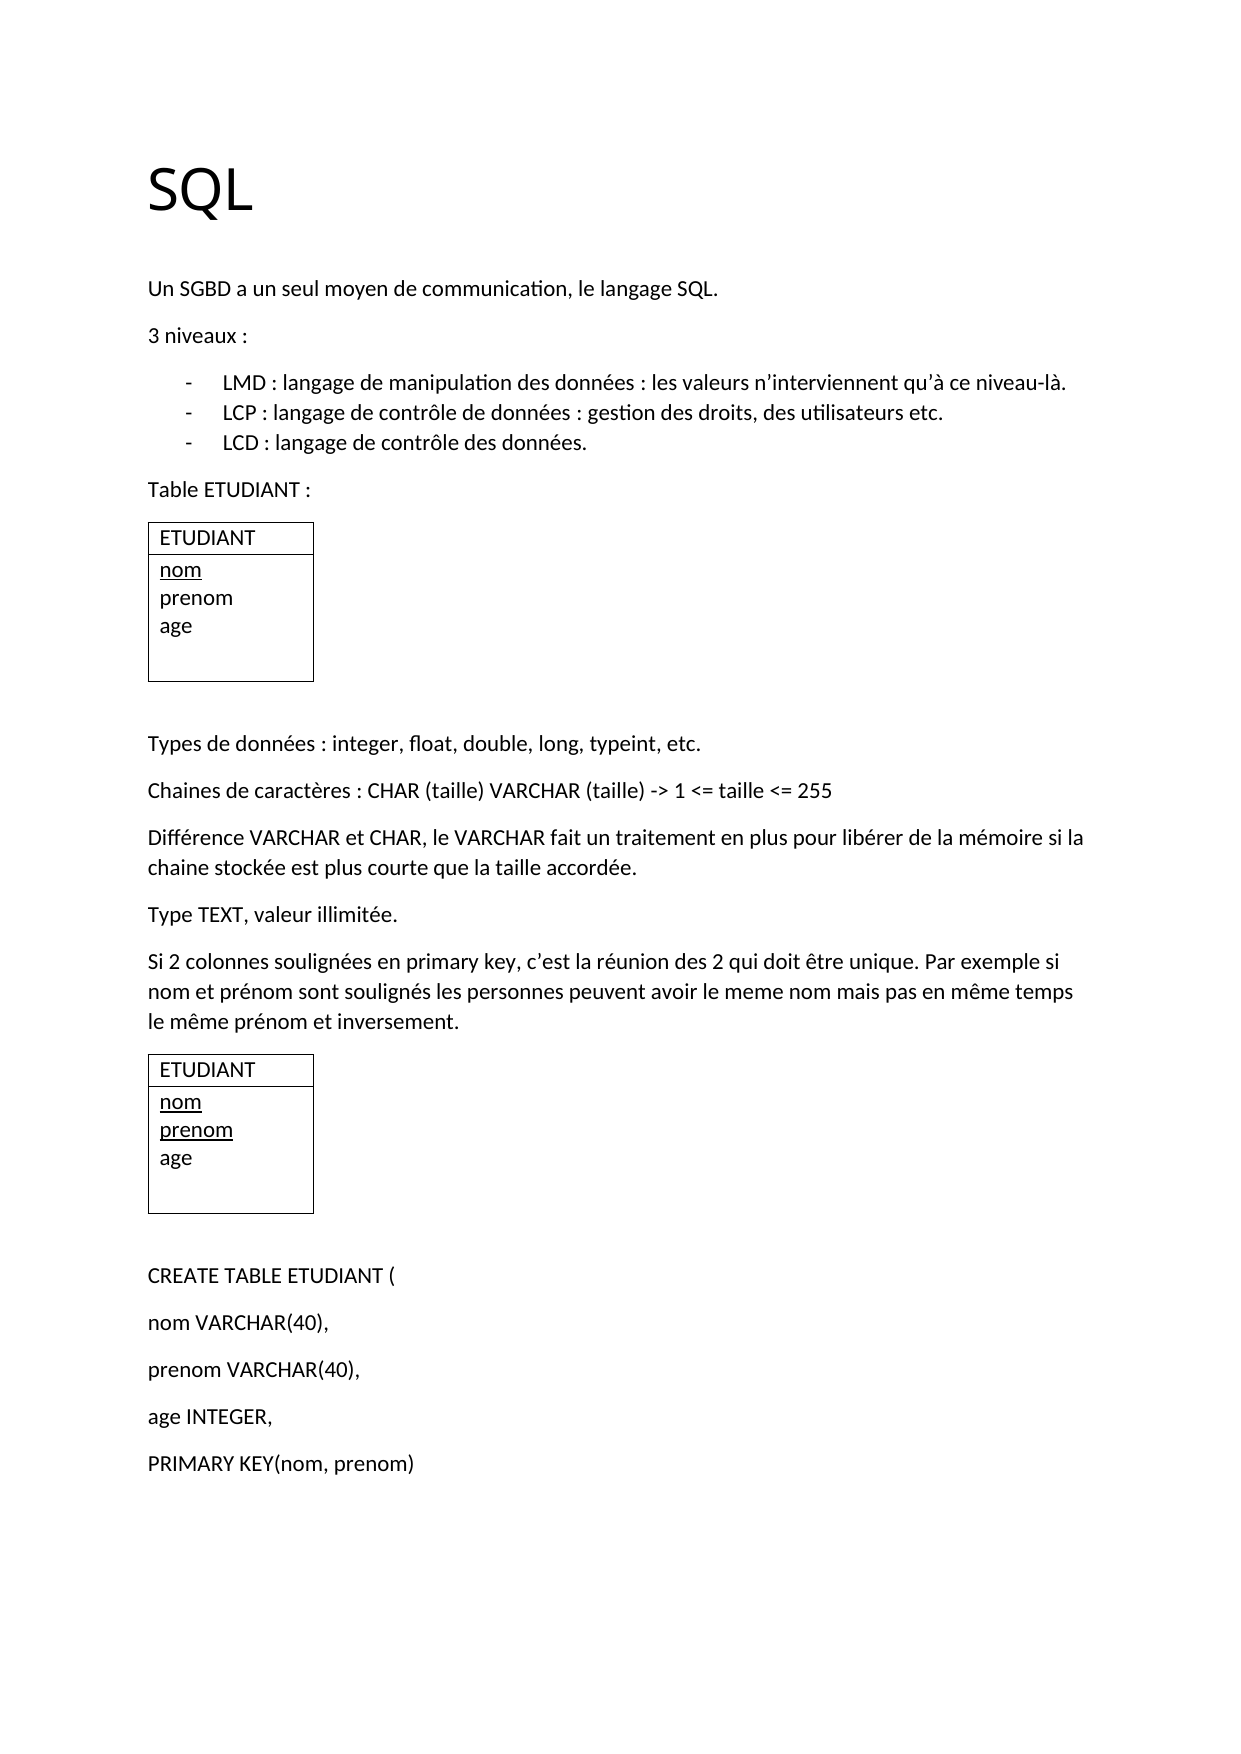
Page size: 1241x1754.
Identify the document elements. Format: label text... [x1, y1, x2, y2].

text Types de données : integer, float, double, long, typeint, etc. [148, 729, 1093, 757]
table_header ETUDIANT [149, 523, 313, 554]
list LMD : langage de manipulation des données : les valeurs n’interviennent qu’à ce niveau-là. [185, 368, 1093, 396]
text nom VARCHAR(40), [148, 1308, 1093, 1336]
list LCD : langage de contrôle des données. [185, 428, 1093, 456]
text 3 niveaux : [148, 321, 1093, 349]
text Différence VARCHAR et CHAR, le VARCHAR fait un traitement en plus pour libérer de la mémoire si la chaine stockée est plus courte que la taille accordée. [148, 823, 1093, 881]
text PRIMARY KEY(nom, prenom) [148, 1449, 1093, 1477]
table_cell nom prenom age [149, 1087, 313, 1213]
text Table ETUDIANT : [148, 475, 1093, 503]
table_cell nom prenom age [149, 555, 313, 681]
text age INTEGER, [148, 1402, 1093, 1430]
title SQL [148, 148, 1093, 227]
text CREATE TABLE ETUDIANT ( [148, 1261, 1093, 1289]
list LCP : langage de contrôle de données : gestion des droits, des utilisateurs etc. [185, 398, 1093, 426]
text Type TEXT, valeur illimitée. [148, 900, 1093, 928]
table_header ETUDIANT [149, 1055, 313, 1086]
text Chaines de caractères : CHAR (taille) VARCHAR (taille) -> 1 <= taille <= 255 [148, 776, 1093, 804]
text Si 2 colonnes soulignées en primary key, c’est la réunion des 2 qui doit être unique. Par exemple si nom et prénom sont soulignés les personnes peuvent avoir le meme nom mais pas en même temps le même prénom et inversement. [148, 947, 1093, 1035]
text prenom VARCHAR(40), [148, 1355, 1093, 1383]
text Un SGBD a un seul moyen de communication, le langage SQL. [148, 274, 1093, 302]
